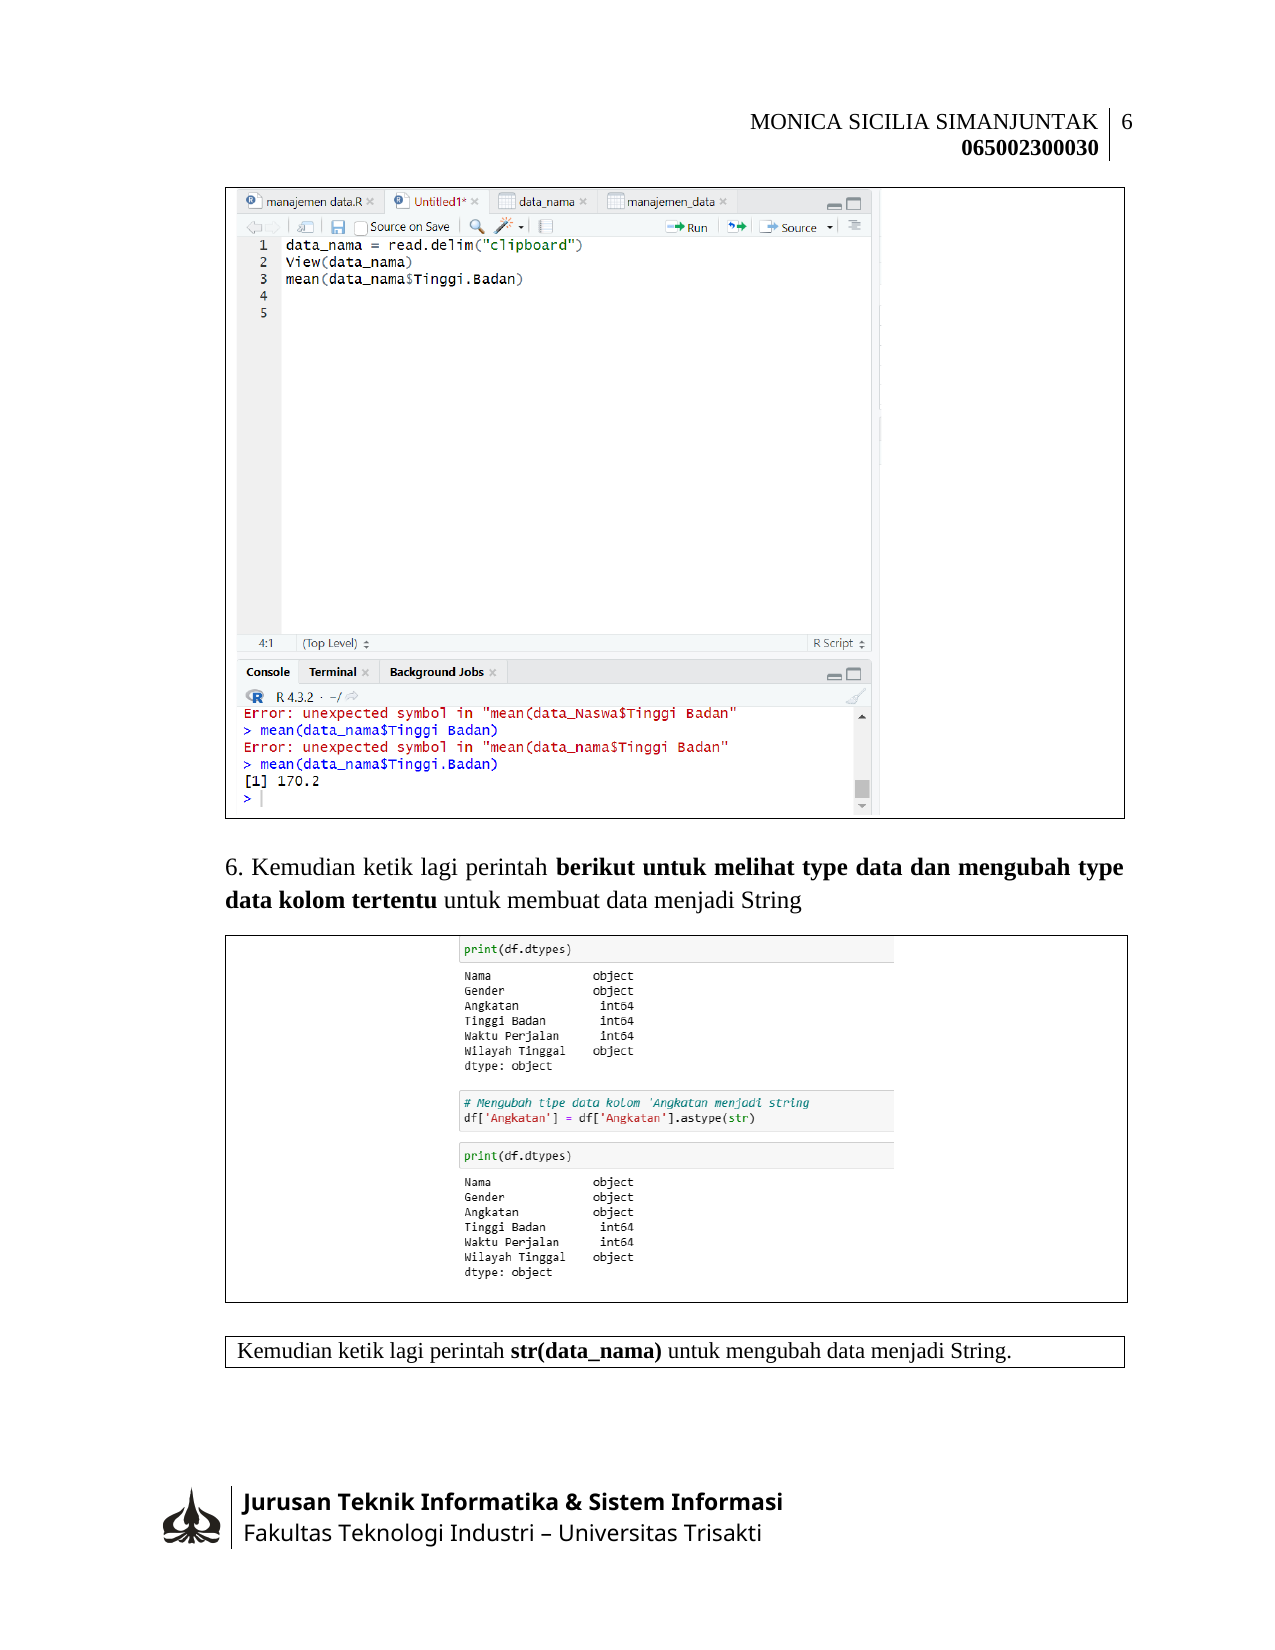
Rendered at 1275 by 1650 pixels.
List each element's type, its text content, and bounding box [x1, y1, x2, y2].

text 6. Kemudian ketik lagi perintah berikut untuk melihat type data dan mengubah type data kolom tertentu untuk membuat data menjadi String [225, 852, 1125, 914]
picture [236, 188, 882, 815]
table_header [226, 936, 1127, 1302]
table_header Ketik perintah mean(data_nama$Tinggi.Badan) dan akan muncul tampilan seperti berikut [226, 188, 1124, 818]
table_header Kemudian ketik lagi perintah str(data_nama) untuk mengubah data menjadi String. [226, 1337, 1124, 1367]
picture [459, 936, 894, 1282]
picture [162, 1486, 221, 1544]
